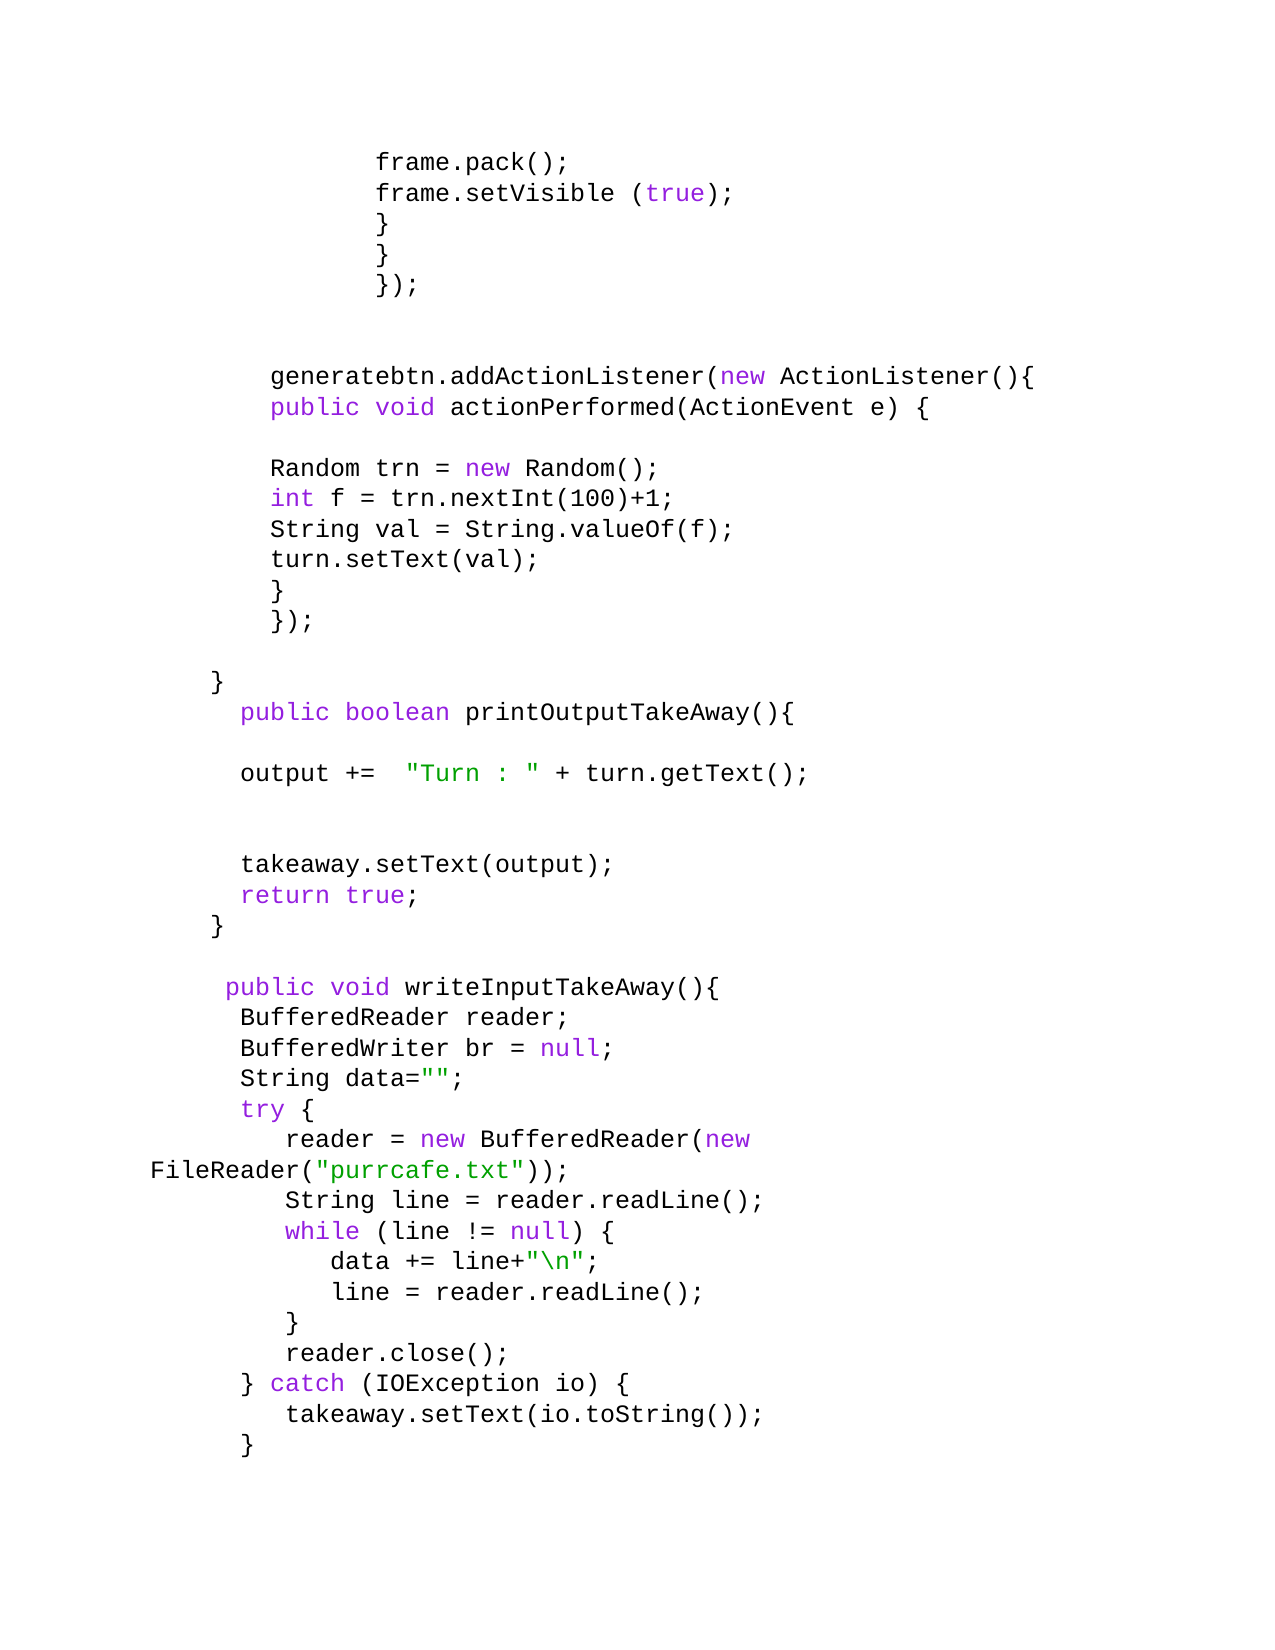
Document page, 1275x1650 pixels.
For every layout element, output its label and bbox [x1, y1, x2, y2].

text [150, 150, 1125, 1491]
